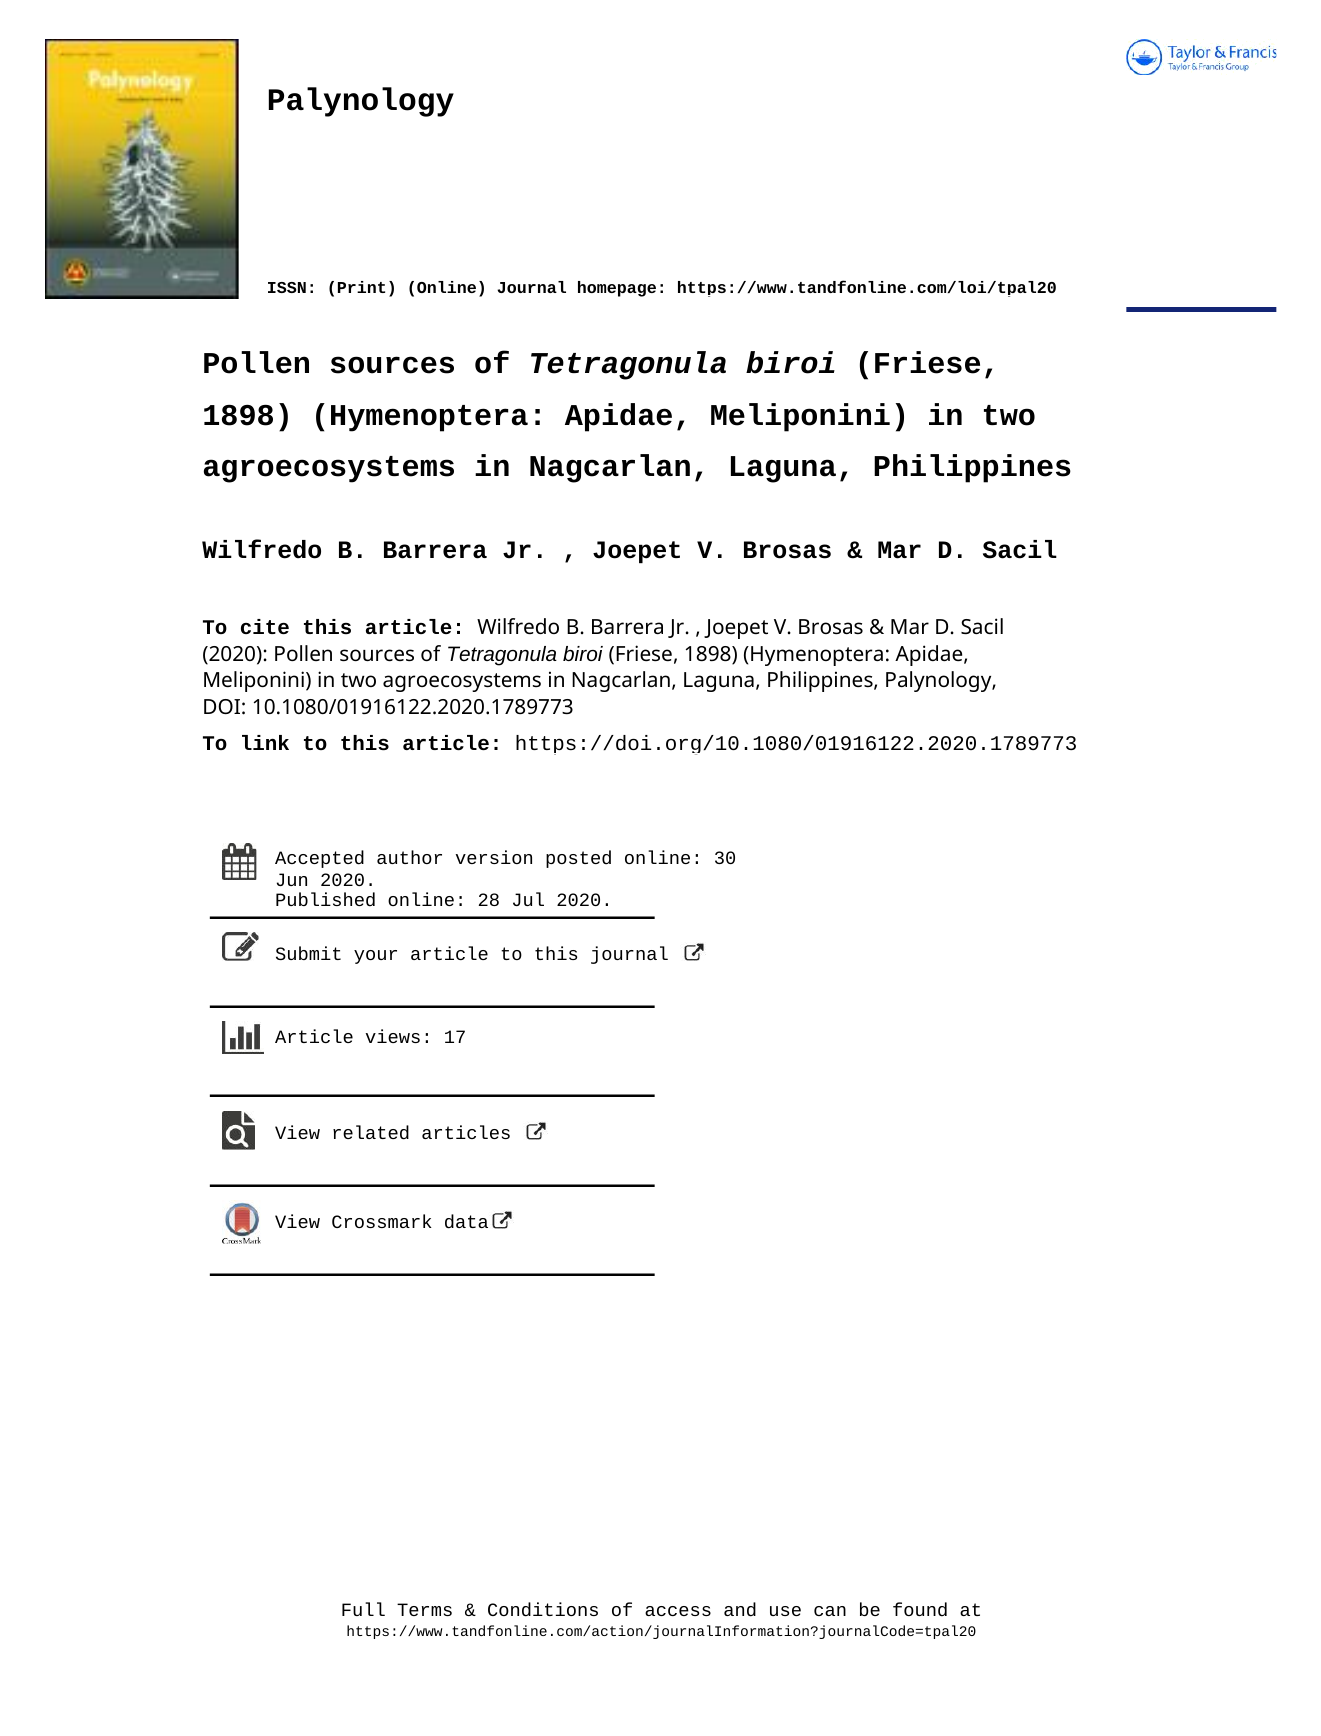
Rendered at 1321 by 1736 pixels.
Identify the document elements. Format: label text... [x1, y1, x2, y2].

picture [1126, 307, 1277, 312]
text To link to this article: https://doi.org/10.1080/01916122.2020.1789773 [202, 733, 1171, 757]
picture [680, 942, 708, 961]
text https://www.tandfonline.com/action/journalInformation?journalCode=tpal20 [150, 1624, 1172, 1640]
text Palynology [267, 84, 1171, 120]
text To cite this article: Wilfredo B. Barrera Jr. , Joepet V. Brosas & Mar D. Sacil [202, 612, 1171, 640]
picture [488, 1210, 516, 1229]
picture [222, 932, 259, 961]
text Full Terms & Conditions of access and use can be found at [150, 1601, 1172, 1622]
text Submit your article to this journal [275, 942, 1171, 966]
picture [222, 1111, 255, 1150]
picture [222, 1200, 261, 1244]
text Published online: 28 Jul 2020. [275, 891, 1171, 912]
text Wilfredo B. Barrera Jr. , Joepet V. Brosas & Mar D. Sacil [202, 537, 1171, 566]
picture [222, 843, 257, 880]
text Accepted author version posted online: 30 [275, 849, 1171, 870]
text Article views: 17 [275, 1028, 1171, 1049]
picture [45, 39, 239, 299]
text ISSN: (Print) (Online) Journal homepage: https://www.tandfonline.com/loi/tpal20 [267, 280, 1171, 299]
picture [222, 1021, 264, 1054]
text (2020): Pollen sources of Tetragonula biroi (Friese, 1898) (Hymenoptera: Apidae, Meliponini) in two agroecosystems in Nagcarlan, Laguna, Philippines, Palynology, DOI: 10.1080/01916122.2020.1789773 [202, 640, 1003, 719]
picture [1126, 39, 1277, 75]
text Pollen sources of Tetragonula biroi (Friese, 1898) (Hymenoptera: Apidae, Meliponini) in two agroecosystems in Nagcarlan, Laguna, Philippines [202, 348, 1101, 486]
text View Crossmark data [275, 1211, 1171, 1234]
text Jun 2020. [275, 870, 1171, 891]
text View related articles [275, 1121, 1171, 1145]
picture [522, 1121, 550, 1140]
